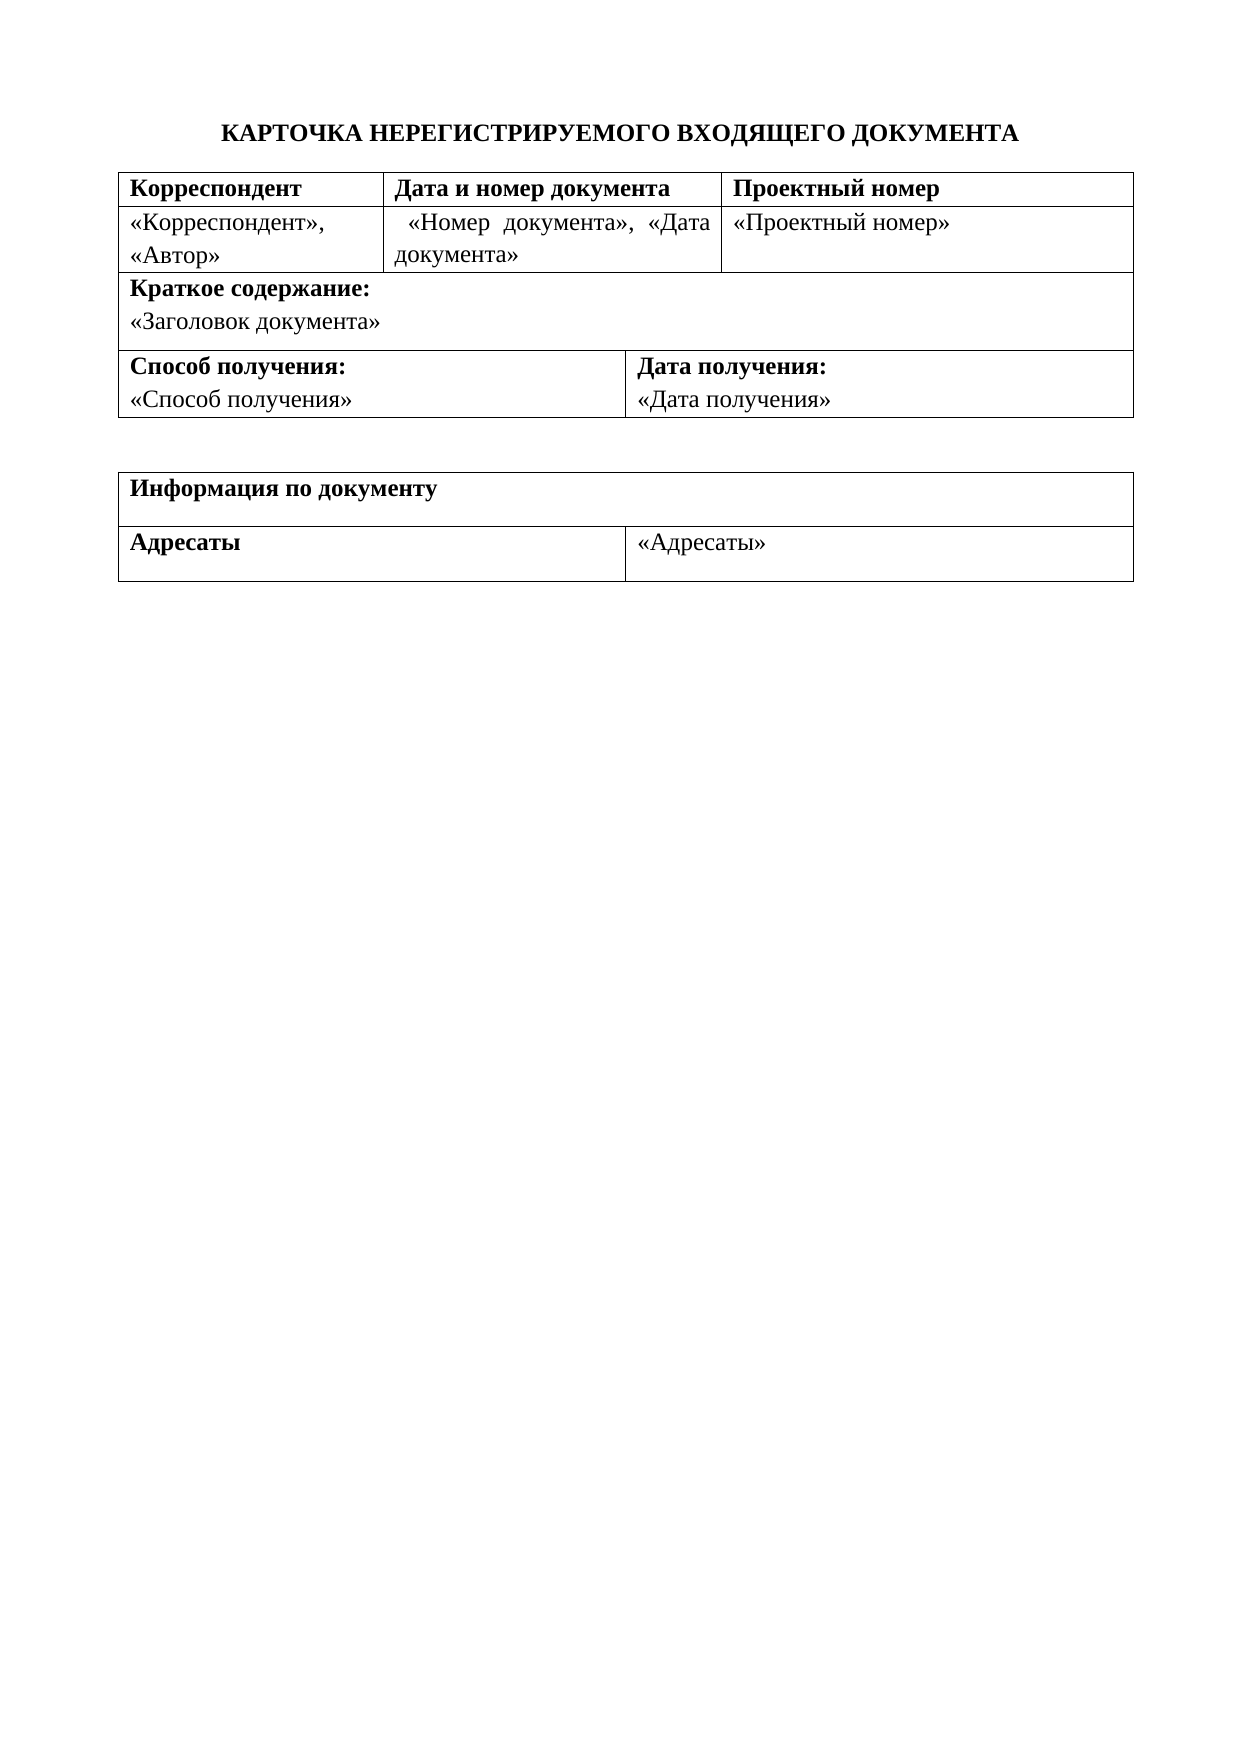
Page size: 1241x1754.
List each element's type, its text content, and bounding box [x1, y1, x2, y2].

text КАРТОЧКА НЕРЕГИСТРИРУЕМОГО ВХОДЯЩЕГО ДОКУМЕНТА [118, 118, 1122, 147]
table_cell «Адресаты» [626, 527, 1133, 581]
table_cell «Корреспондент», «Автор» [119, 207, 383, 272]
table_cell Способ получения: «Способ получения» [119, 351, 625, 417]
table_header Корреспондент [119, 173, 383, 206]
table_cell Краткое содержание: «Заголовок документа» [119, 273, 1133, 350]
table_header Дата и номер документа [384, 173, 721, 206]
table_header Проектный номер [722, 173, 1133, 206]
table_cell «Проектный номер» [722, 207, 1133, 272]
table_cell Адресаты [119, 527, 625, 581]
table_cell Дата получения: «Дата получения» [626, 351, 1133, 417]
table_header Информация по документу [119, 473, 1133, 526]
table_cell «Номер документа», «Дата документа» [384, 207, 721, 272]
